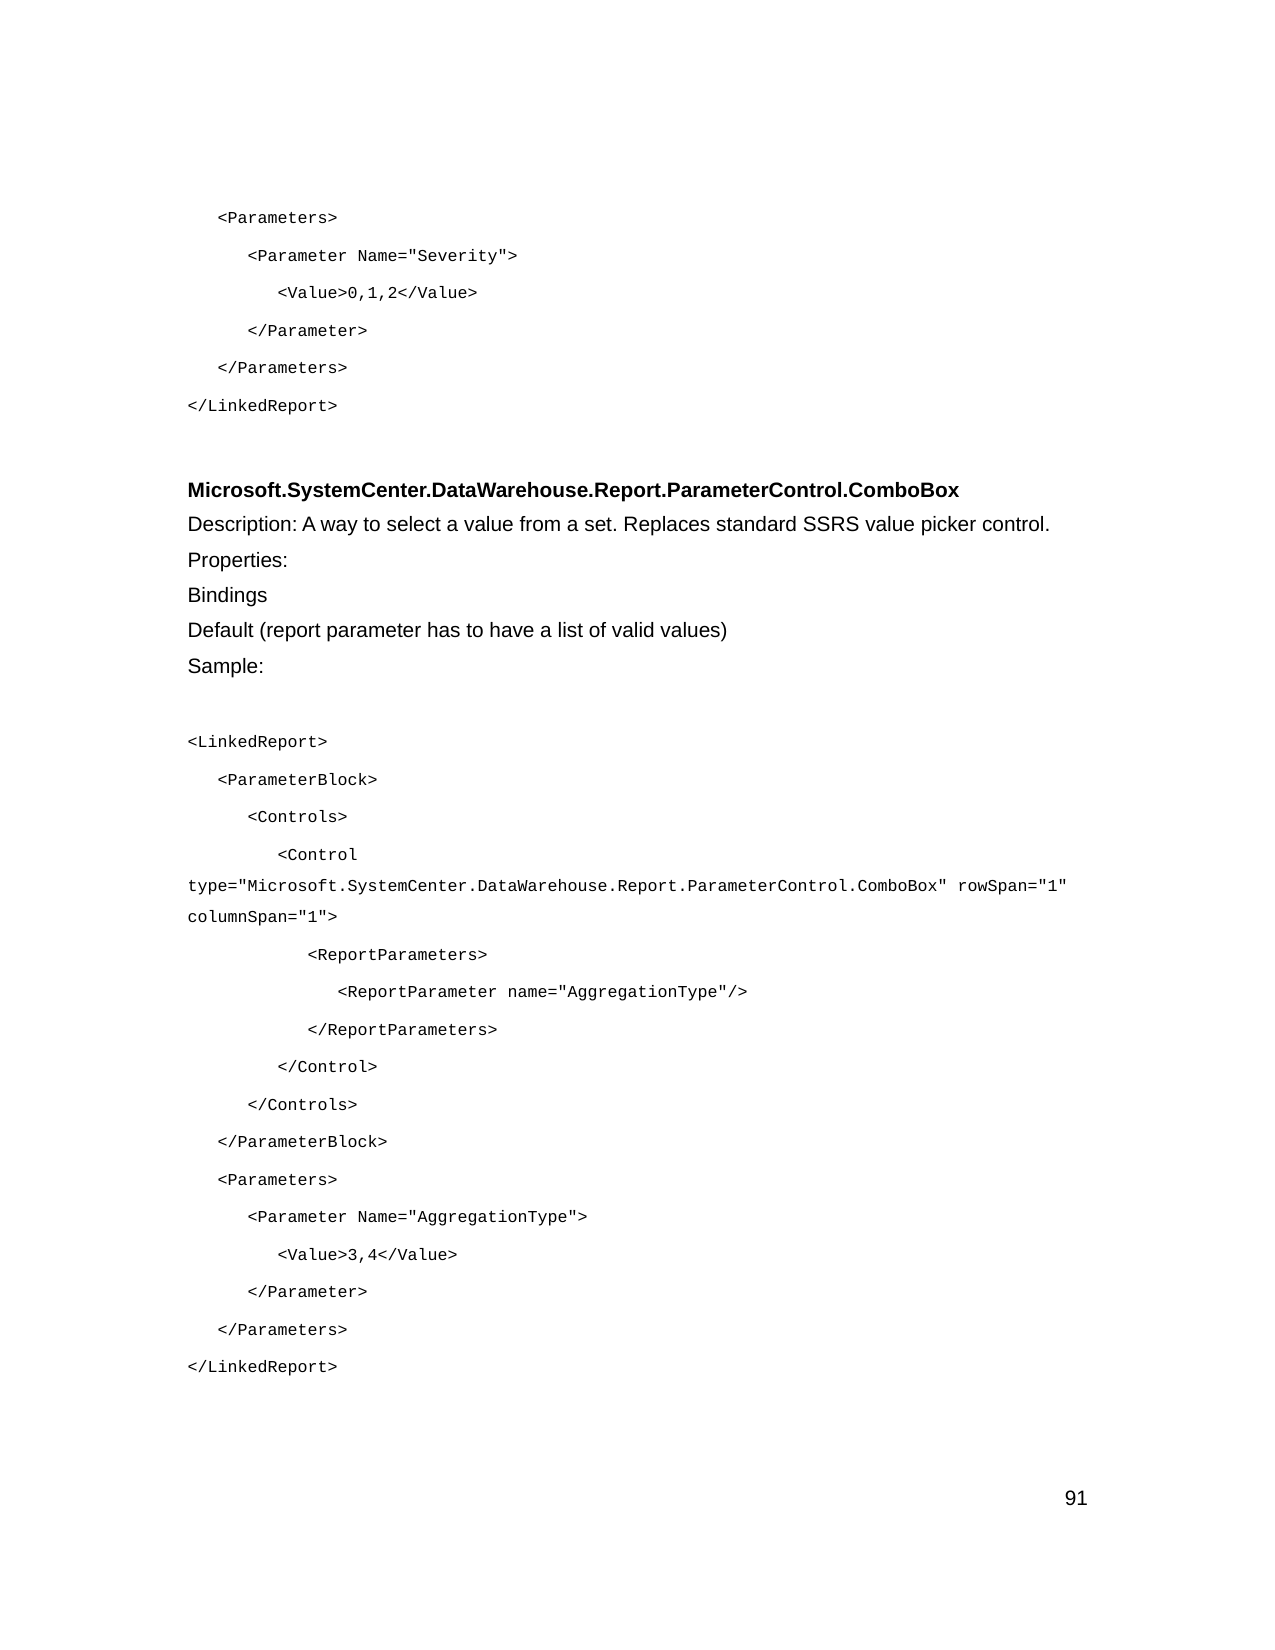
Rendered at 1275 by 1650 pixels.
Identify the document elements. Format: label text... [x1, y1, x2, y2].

text Sample: [187, 650, 1087, 679]
text </Control> [187, 1048, 1087, 1079]
text <ReportParameter name="AggregationType"/> [187, 973, 1087, 1004]
text <ParameterBlock> [187, 760, 1087, 792]
text Properties: [187, 544, 1087, 573]
text Default (report parameter has to have a list of valid values) [187, 614, 1087, 644]
text </ParameterBlock> [187, 1123, 1087, 1154]
text </LinkedReport> [187, 386, 1087, 418]
text </Parameter> [187, 311, 1087, 343]
text <Controls> [187, 798, 1087, 829]
text Description: A way to select a value from a set. Replaces standard SSRS value picker control. [187, 508, 1087, 537]
text <ReportParameters> [187, 935, 1087, 967]
text Microsoft.SystemCenter.DataWarehouse.Report.ParameterControl.ComboBox [187, 478, 1087, 502]
text <Parameter Name="Severity"> [187, 236, 1087, 268]
text </Parameters> [187, 1310, 1087, 1342]
text <Parameters> [187, 199, 1087, 230]
text <Value>0,1,2</Value> [187, 274, 1087, 305]
text <LinkedReport> [187, 723, 1087, 754]
text <Parameters> [187, 1160, 1087, 1192]
text </Parameters> [187, 349, 1087, 380]
text <Parameter Name="AggregationType"> [187, 1198, 1087, 1229]
text </LinkedReport> [187, 1348, 1087, 1379]
text </Controls> [187, 1085, 1087, 1117]
text </ReportParameters> [187, 1010, 1087, 1042]
text <Value>3,4</Value> [187, 1235, 1087, 1267]
text Bindings [187, 579, 1087, 608]
text <Control type="Microsoft.SystemCenter.DataWarehouse.Report.ParameterControl.ComboBox" rowSpan="1" columnSpan="1"> [187, 835, 1087, 929]
text </Parameter> [187, 1273, 1087, 1304]
